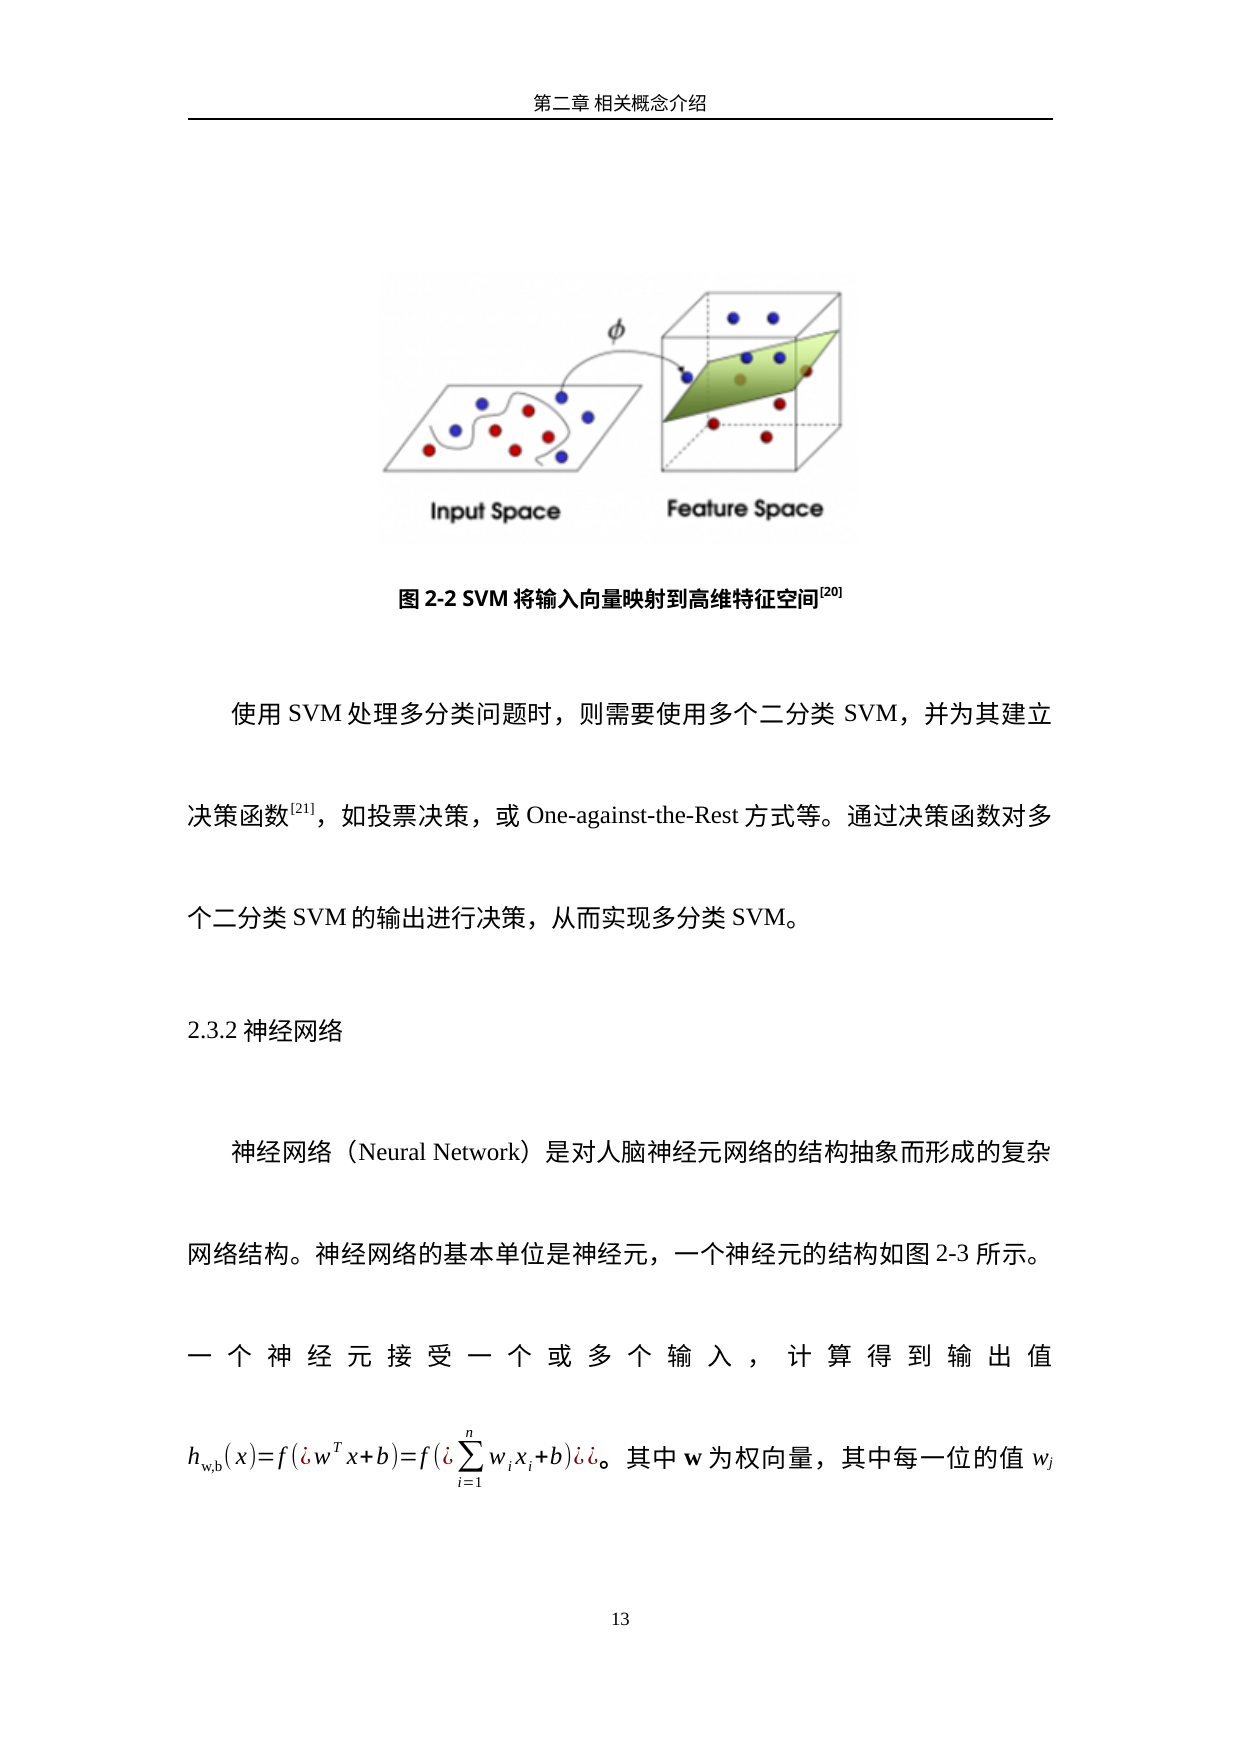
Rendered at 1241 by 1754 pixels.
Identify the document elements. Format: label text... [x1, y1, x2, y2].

text 使用SVM处理多分类问题时，则需要使用多个二分类SVM，并为其建立决策函数[21]，如投票决策，或One-against-the-Rest方式等。通过决策函数对多个二分类SVM的输出进行决策，从而实现多分类SVM。 [187, 679, 1053, 950]
picture [378, 260, 862, 545]
subtitle 2.3.2 神经网络 [187, 996, 1053, 1063]
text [187, 1117, 1053, 1491]
text 图2-2 SVM将输入向量映射到高维特征空间[20] [187, 581, 1053, 614]
